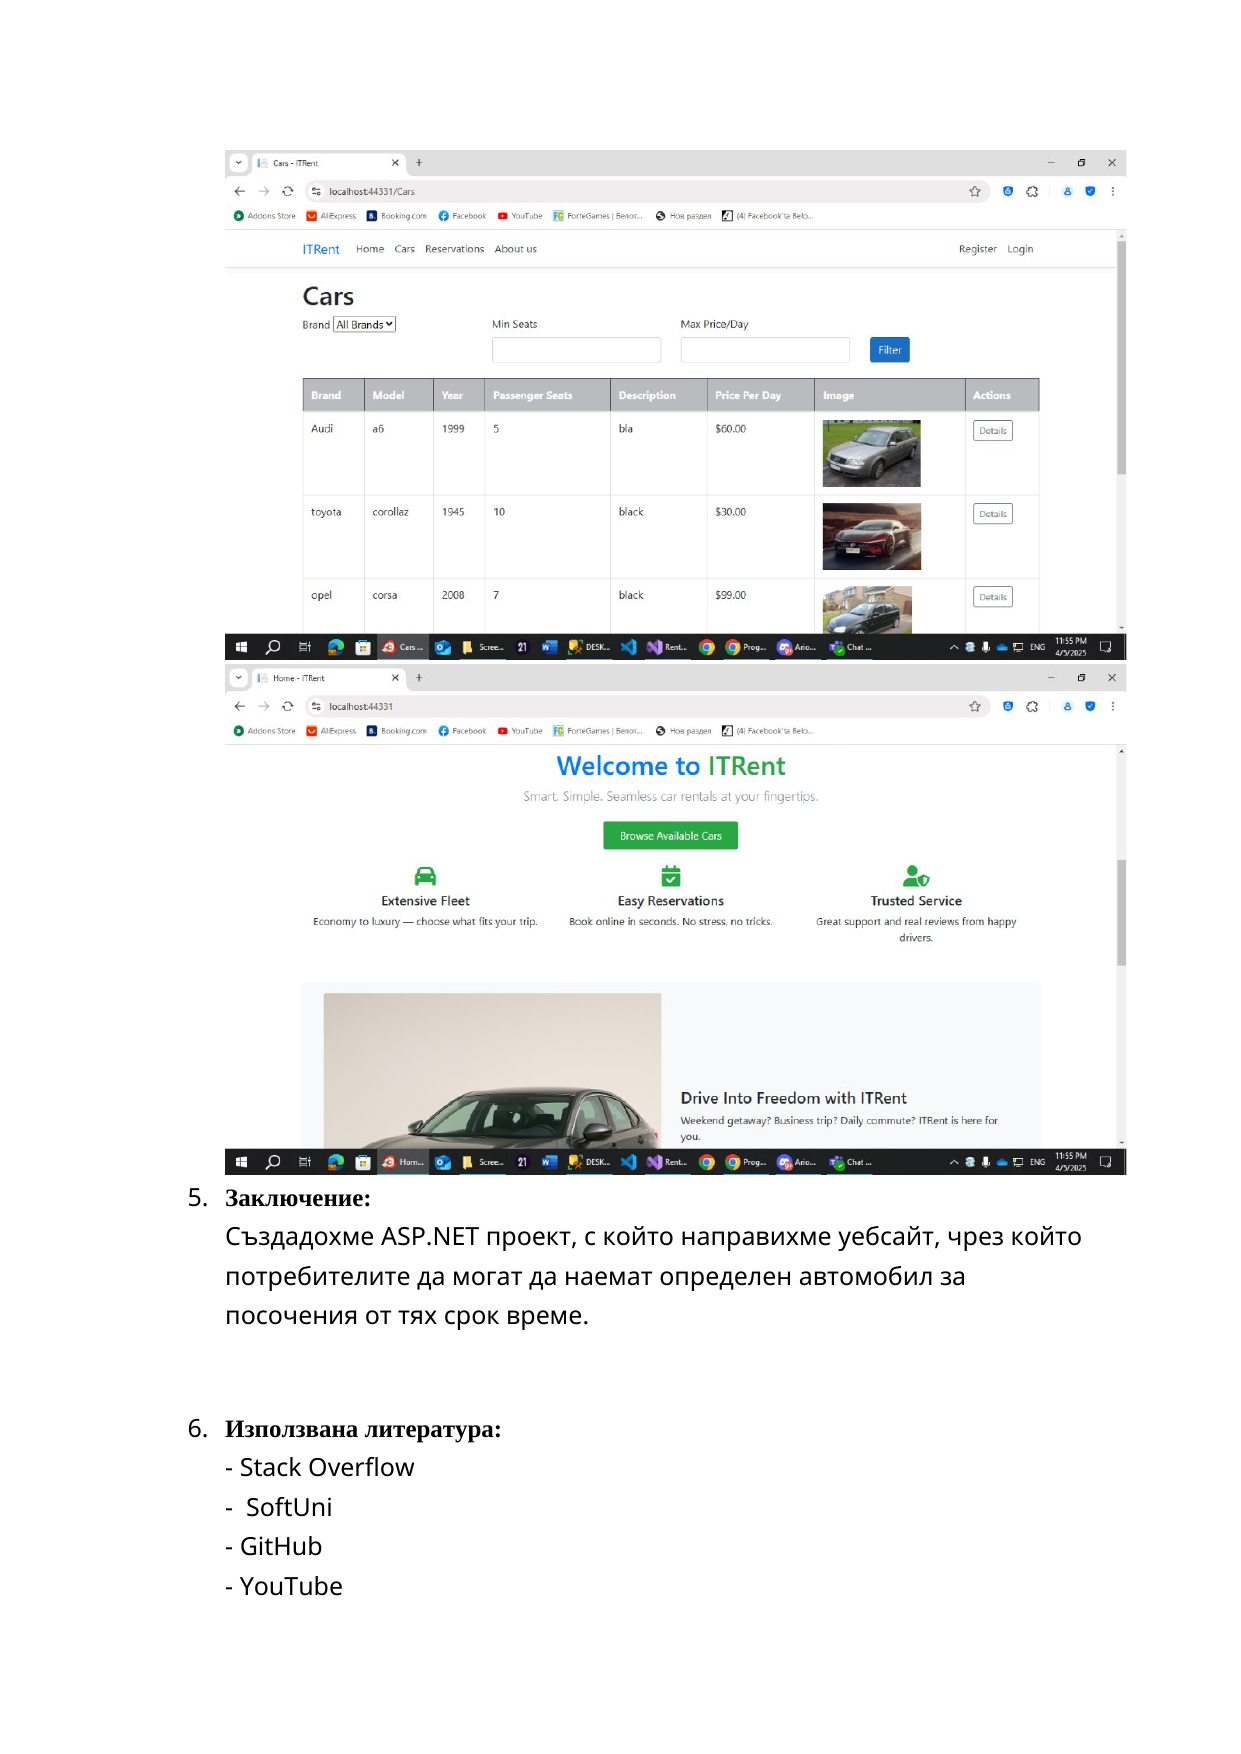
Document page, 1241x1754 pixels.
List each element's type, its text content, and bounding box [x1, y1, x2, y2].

list Заключение: Създадохме ASP.NET проект, с който направихме уебсайт, чрез който потребителите да могат да наемат определен автомобил за посочения от тях срок време. [187, 1179, 1090, 1332]
picture [225, 150, 1127, 660]
picture [225, 664, 1127, 1175]
list Използвана литература: - Stack Overflow - SoftUni - GitHub - YouTube [187, 1410, 1090, 1602]
